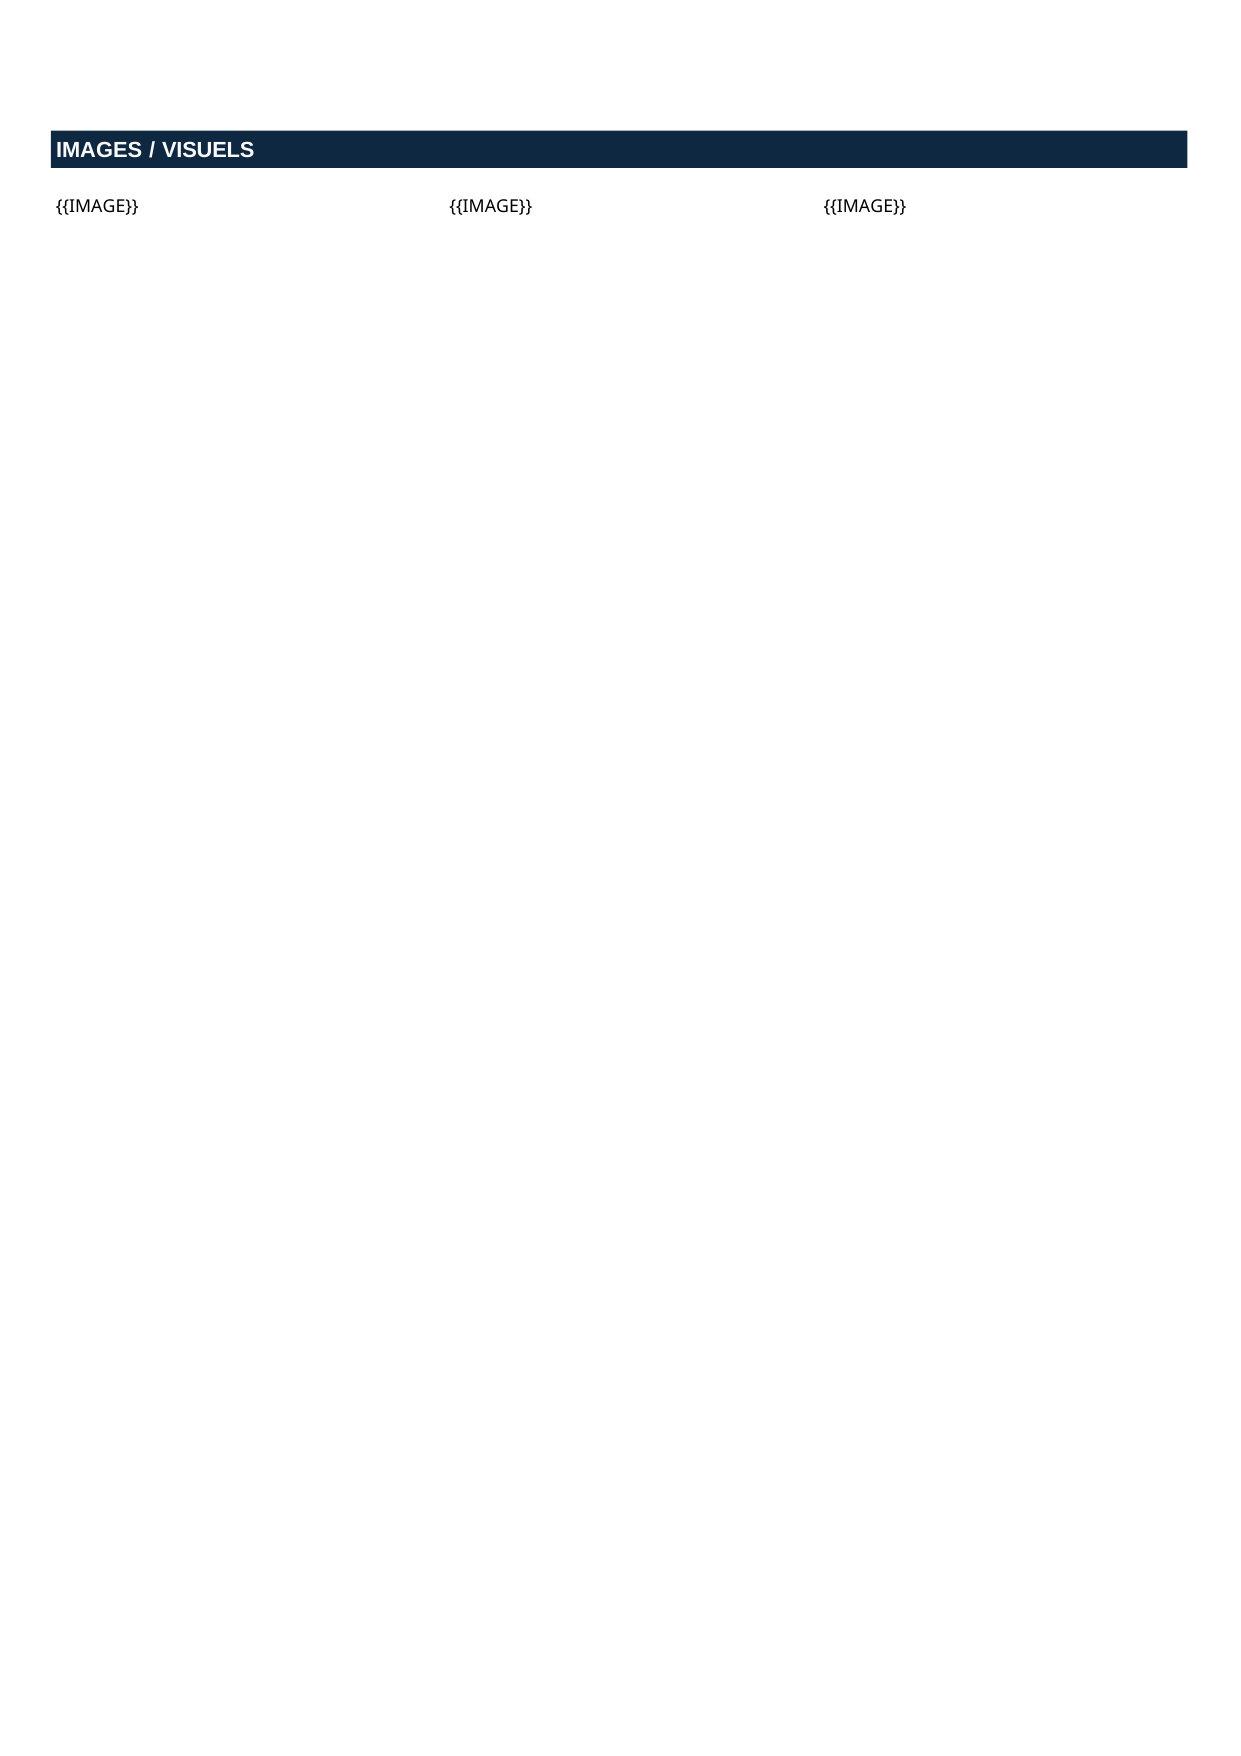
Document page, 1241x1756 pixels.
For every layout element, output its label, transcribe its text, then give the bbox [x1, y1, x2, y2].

table_header {{IMAGE}} [44, 194, 438, 435]
table_header {{IMAGE}} [812, 194, 1225, 435]
table_header {{IMAGE}} [438, 194, 812, 435]
